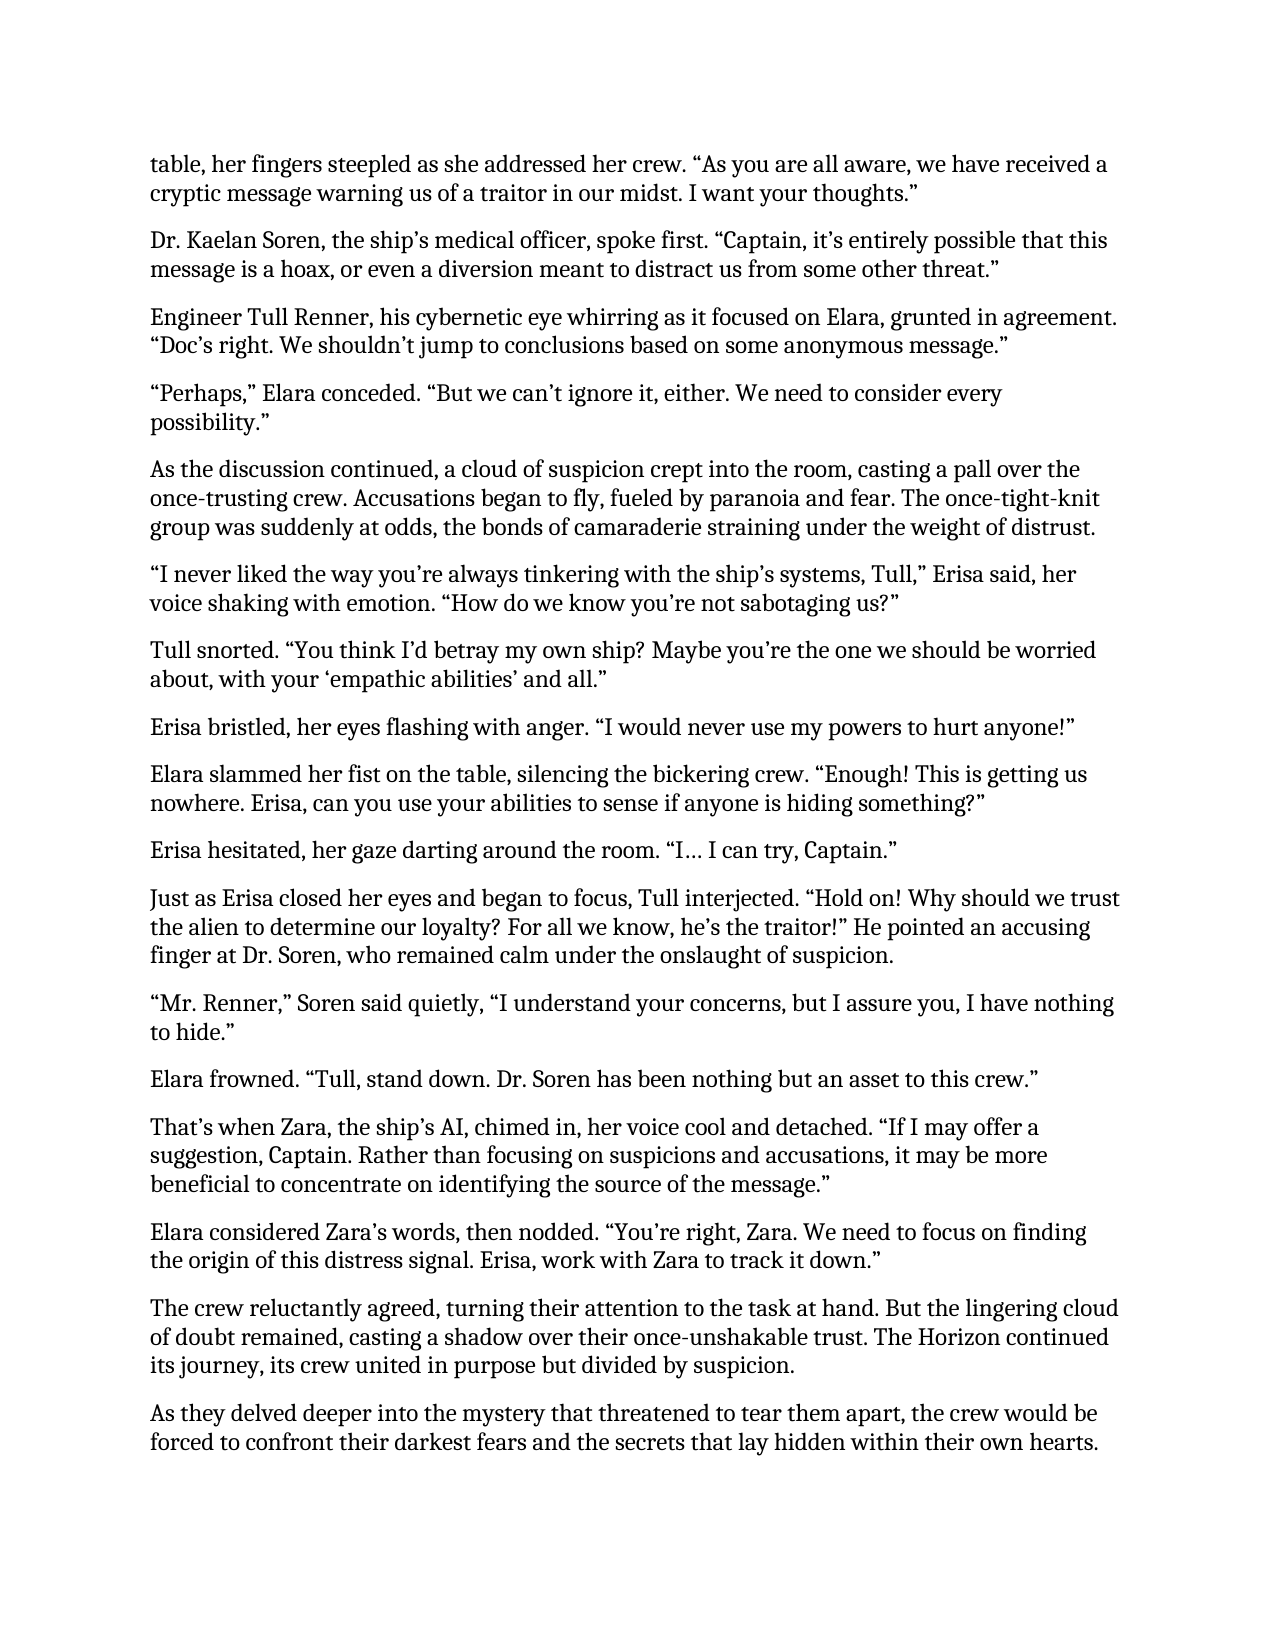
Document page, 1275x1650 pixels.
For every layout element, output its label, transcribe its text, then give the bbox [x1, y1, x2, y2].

text Elara considered Zara’s words, then nodded. “You’re right, Zara. We need to focus on finding the origin of this distress signal. Erisa, work with Zara to track it down.” [150, 1217, 1125, 1275]
text Erisa bristled, her eyes flashing with anger. “I would never use my powers to hurt anyone!” [150, 712, 1125, 741]
text “Perhaps,” Elara conceded. “But we can’t ignore it, either. We need to consider every possibility.” [150, 379, 1125, 436]
text Just as Erisa closed her eyes and began to focus, Tull interjected. “Hold on! Why should we trust the alien to determine our loyalty? For all we know, he’s the traitor!” He pointed an accusing finger at Dr. Soren, who remained calm under the onslaught of suspicion. [150, 884, 1125, 970]
text That’s when Zara, the ship’s AI, chimed in, her voice cool and detached. “If I may offer a suggestion, Captain. Rather than focusing on suspicions and accusations, it may be more beneficial to concentrate on identifying the source of the message.” [150, 1112, 1125, 1199]
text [150, 150, 1125, 207]
text As the discussion continued, a cloud of suspicion crept into the room, casting a pall over the once-trusting crew. Accusations began to fly, fueled by paranoia and fear. The once-tight-knit group was suddenly at odds, the bonds of camaraderie straining under the weight of distrust. [150, 455, 1125, 541]
text Erisa hesitated, her gaze darting around the room. “I… I can try, Captain.” [150, 836, 1125, 865]
text Tull snorted. “You think I’d betray my own ship? Maybe you’re the one we should be worried about, with your ‘empathic abilities’ and all.” [150, 636, 1125, 694]
text Elara frowned. “Tull, stand down. Dr. Soren has been nothing but an asset to this crew.” [150, 1065, 1125, 1094]
text The crew reluctantly agreed, turning their attention to the task at hand. But the lingering cloud of doubt remained, casting a shadow over their once-unshakable trust. The Horizon continued its journey, its crew united in purpose but divided by suspicion. [150, 1294, 1125, 1380]
text Dr. Kaelan Soren, the ship’s medical officer, spoke first. “Captain, it’s entirely possible that this message is a hoax, or even a diversion meant to distract us from some other threat.” [150, 226, 1125, 284]
text “I never liked the way you’re always tinkering with the ship’s systems, Tull,” Erisa said, her voice shaking with emotion. “How do we know you’re not sabotaging us?” [150, 560, 1125, 617]
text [150, 1399, 1125, 1456]
text “Mr. Renner,” Soren said quietly, “I understand your concerns, but I assure you, I have nothing to hide.” [150, 989, 1125, 1046]
text Elara slammed her fist on the table, silencing the bickering crew. “Enough! This is getting us nowhere. Erisa, can you use your abilities to sense if anyone is hiding something?” [150, 760, 1125, 817]
text Engineer Tull Renner, his cybernetic eye whirring as it focused on Elara, grunted in agreement. “Doc’s right. We shouldn’t jump to conclusions based on some anonymous message.” [150, 302, 1125, 360]
